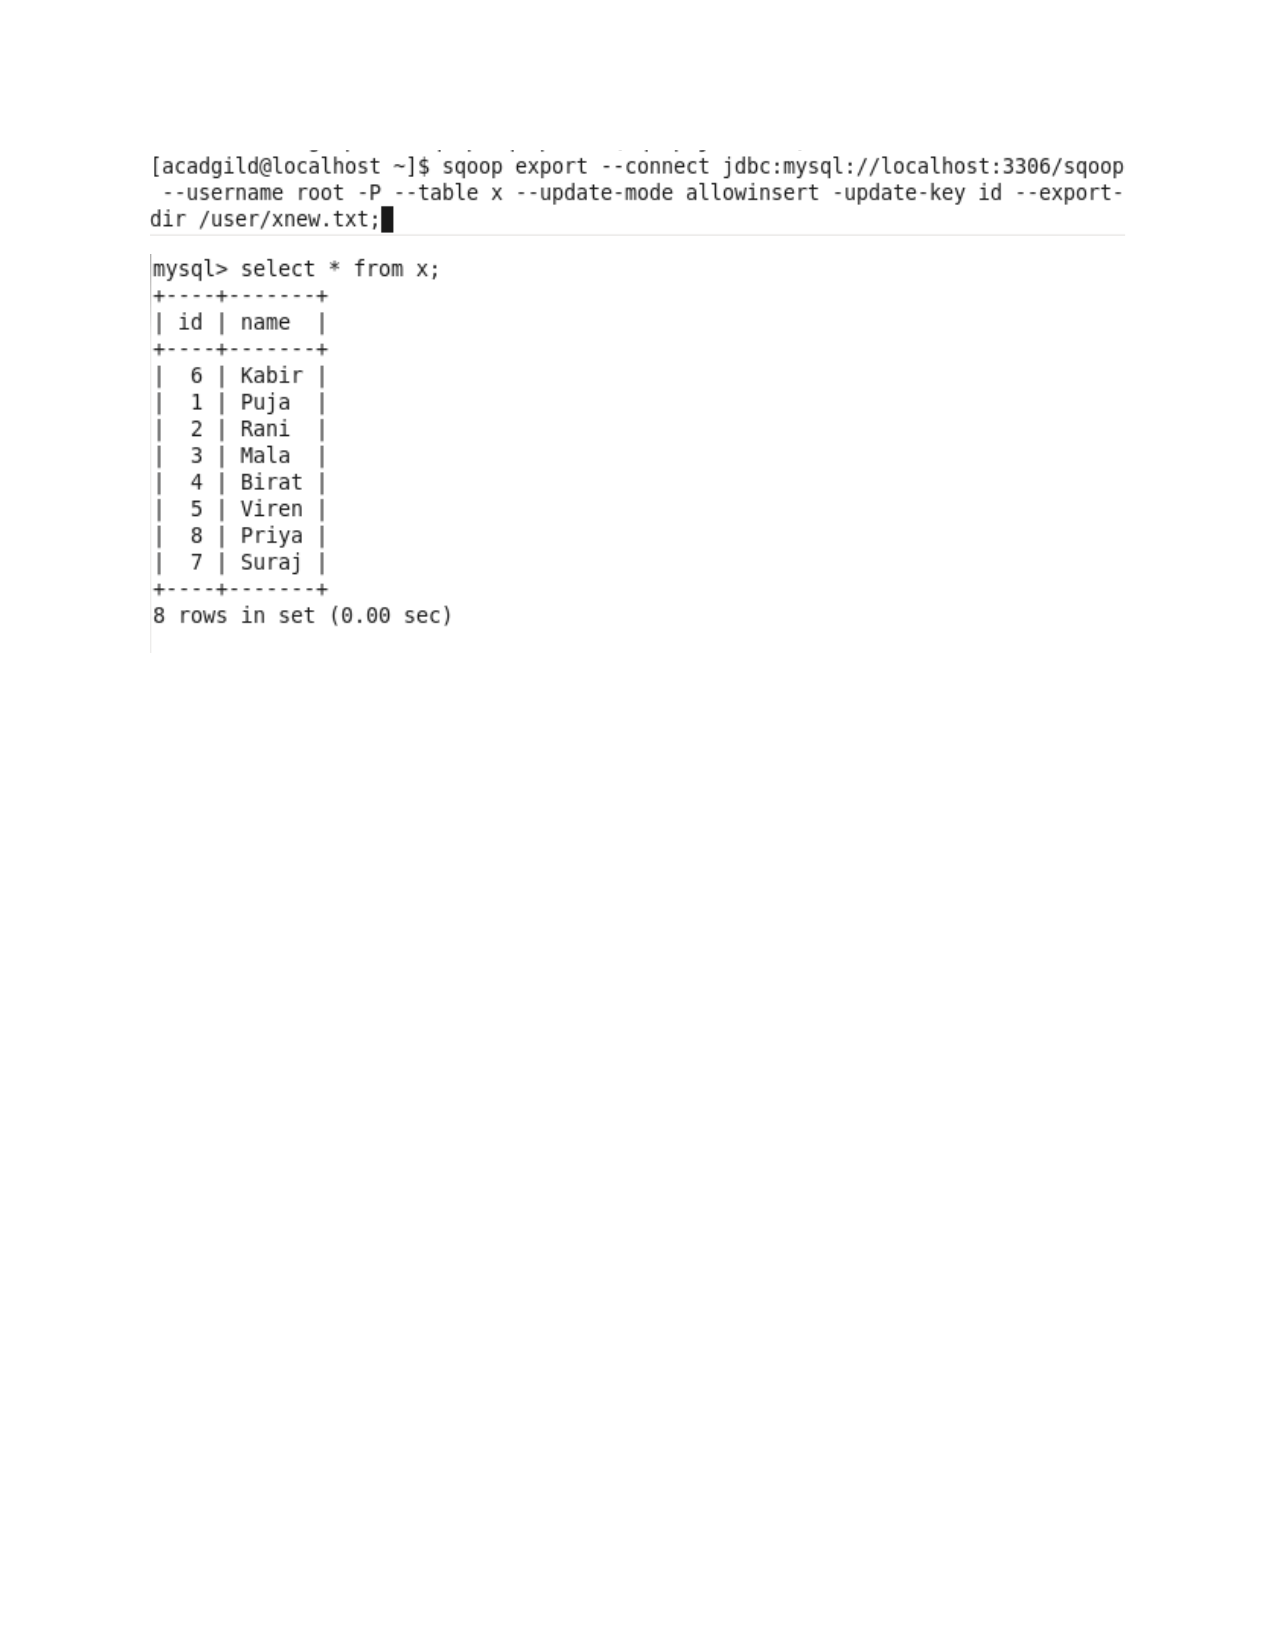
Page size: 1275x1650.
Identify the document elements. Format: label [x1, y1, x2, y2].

picture [150, 150, 1125, 236]
picture [150, 254, 504, 653]
